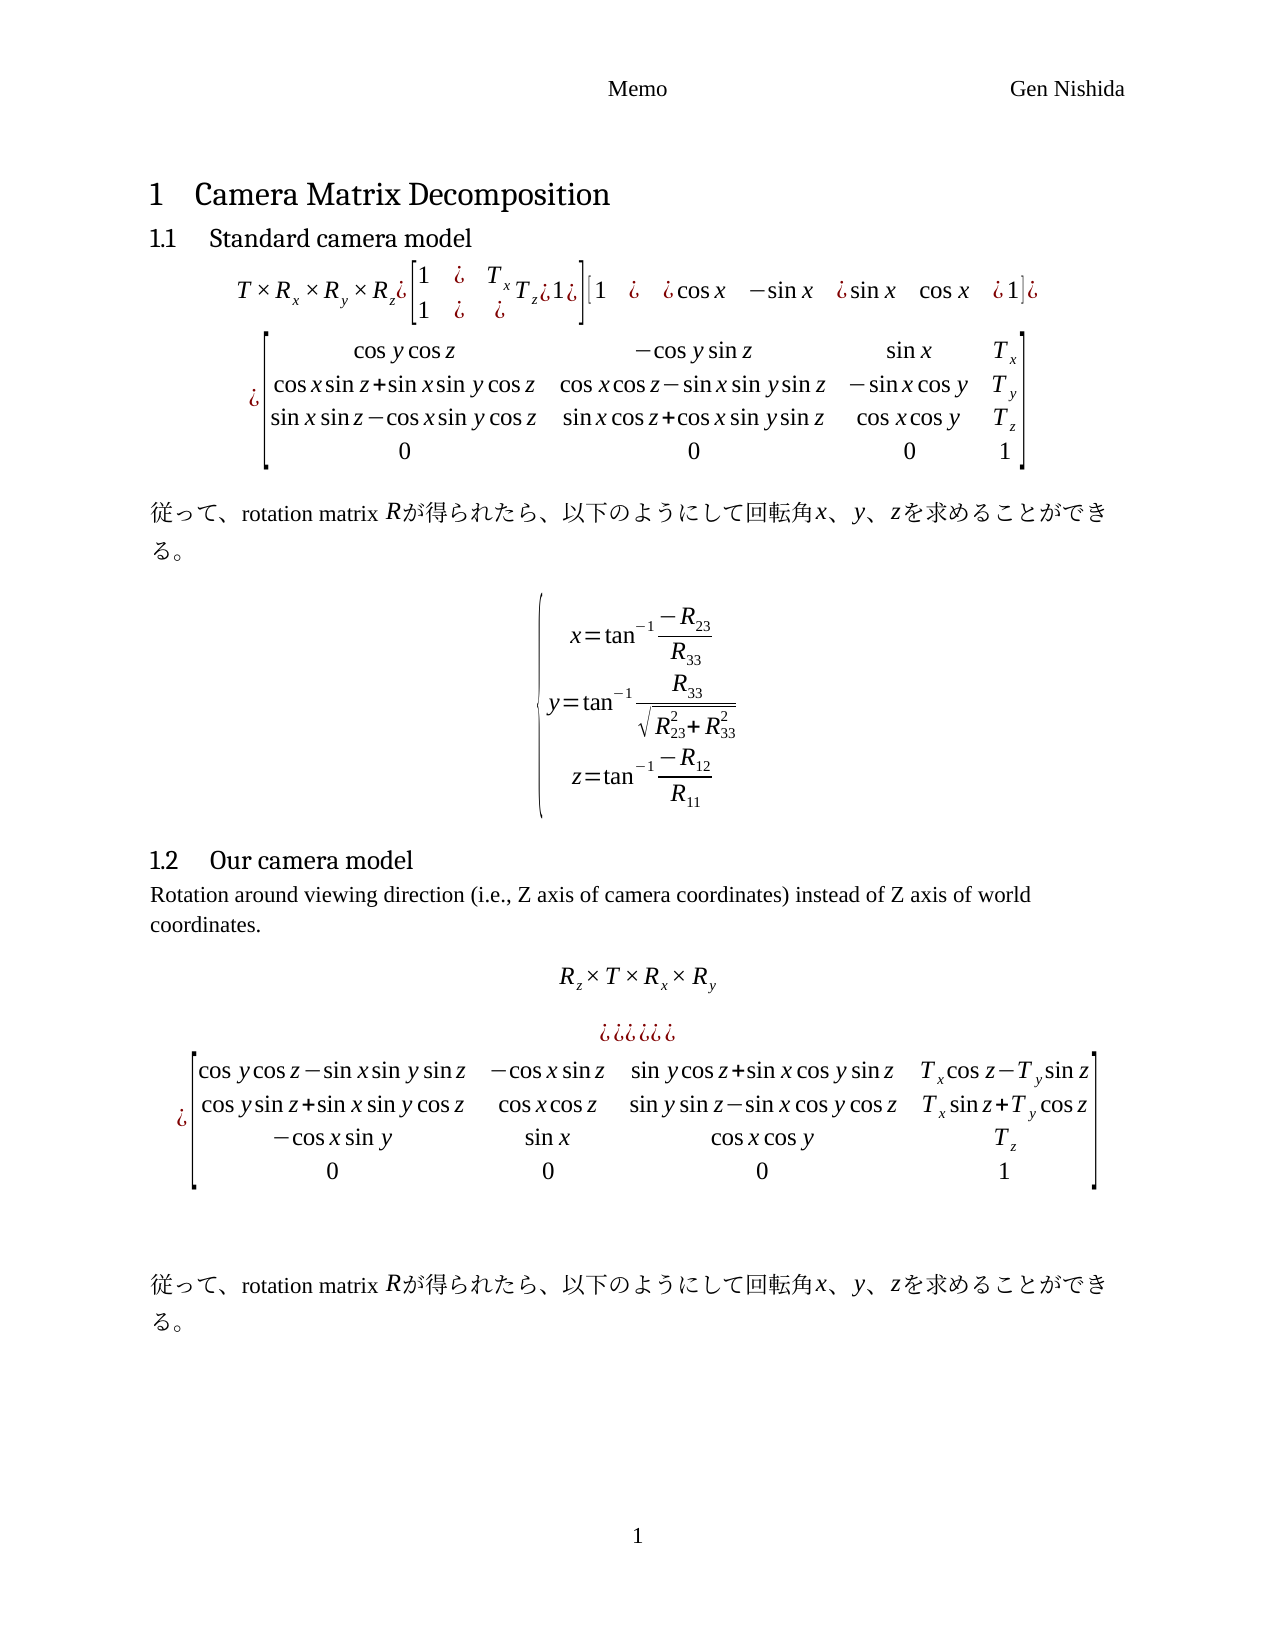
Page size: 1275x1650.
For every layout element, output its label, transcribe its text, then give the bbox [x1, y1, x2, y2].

text Rotation around viewing direction (i.e., Z axis of camera coordinates) instead of Z axis of world coordinates. [150, 881, 1125, 938]
text 従って、rotation matrix が得られたら、以下のようにして回転角、、を求めることができる。 [150, 496, 1125, 566]
text 従って、rotation matrix が得られたら、以下のようにして回転角、、を求めることができる。 [150, 1267, 1125, 1337]
subtitle Camera Matrix Decomposition [150, 175, 1125, 213]
subtitle Our camera model [150, 845, 1125, 876]
subtitle Standard camera model [150, 223, 1125, 254]
